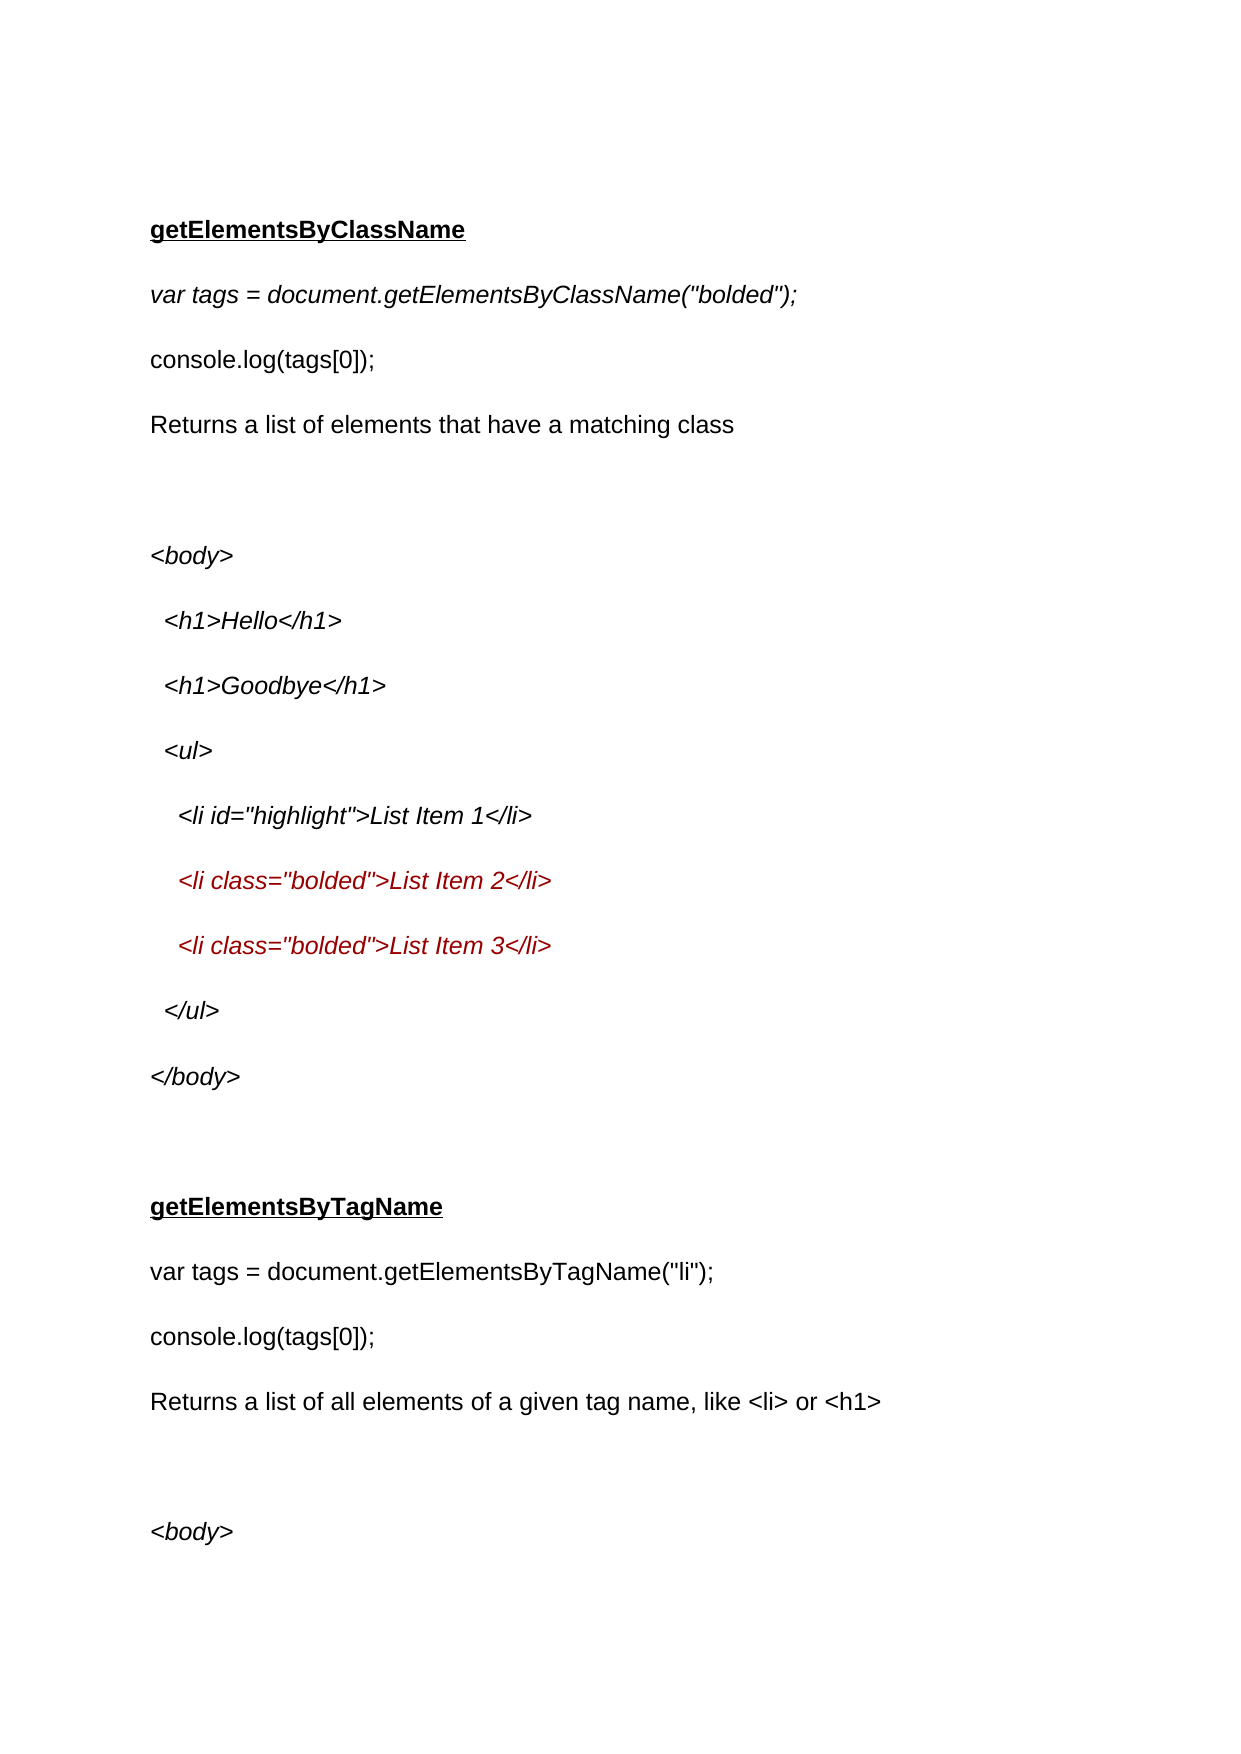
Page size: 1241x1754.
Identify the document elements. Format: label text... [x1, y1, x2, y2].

text Returns a list of all elements of a given tag name, like <li> or <h1> [150, 1387, 1090, 1416]
text <body> [150, 541, 1090, 569]
text console.log(tags[0]); [150, 1322, 1090, 1351]
text <h1>Goodbye</h1> [150, 671, 1090, 699]
text var tags = document.getElementsByTagName("li"); [150, 1257, 1090, 1286]
text <li class="bolded">List Item 3</li> [150, 931, 1090, 960]
text </ul> [150, 996, 1090, 1025]
text </body> [150, 1061, 1090, 1090]
text <body> [150, 1517, 1090, 1546]
text getElementsByClassName [150, 215, 1090, 244]
text console.log(tags[0]); [150, 345, 1090, 374]
text <h1>Hello</h1> [150, 606, 1090, 634]
text <li id="highlight">List Item 1</li> [150, 801, 1090, 830]
text <ul> [150, 736, 1090, 765]
text getElementsByTagName [150, 1192, 1090, 1220]
text var tags = document.getElementsByClassName("bolded"); [150, 280, 1090, 309]
text <li class="bolded">List Item 2</li> [150, 866, 1090, 895]
text Returns a list of elements that have a matching class [150, 410, 1090, 439]
